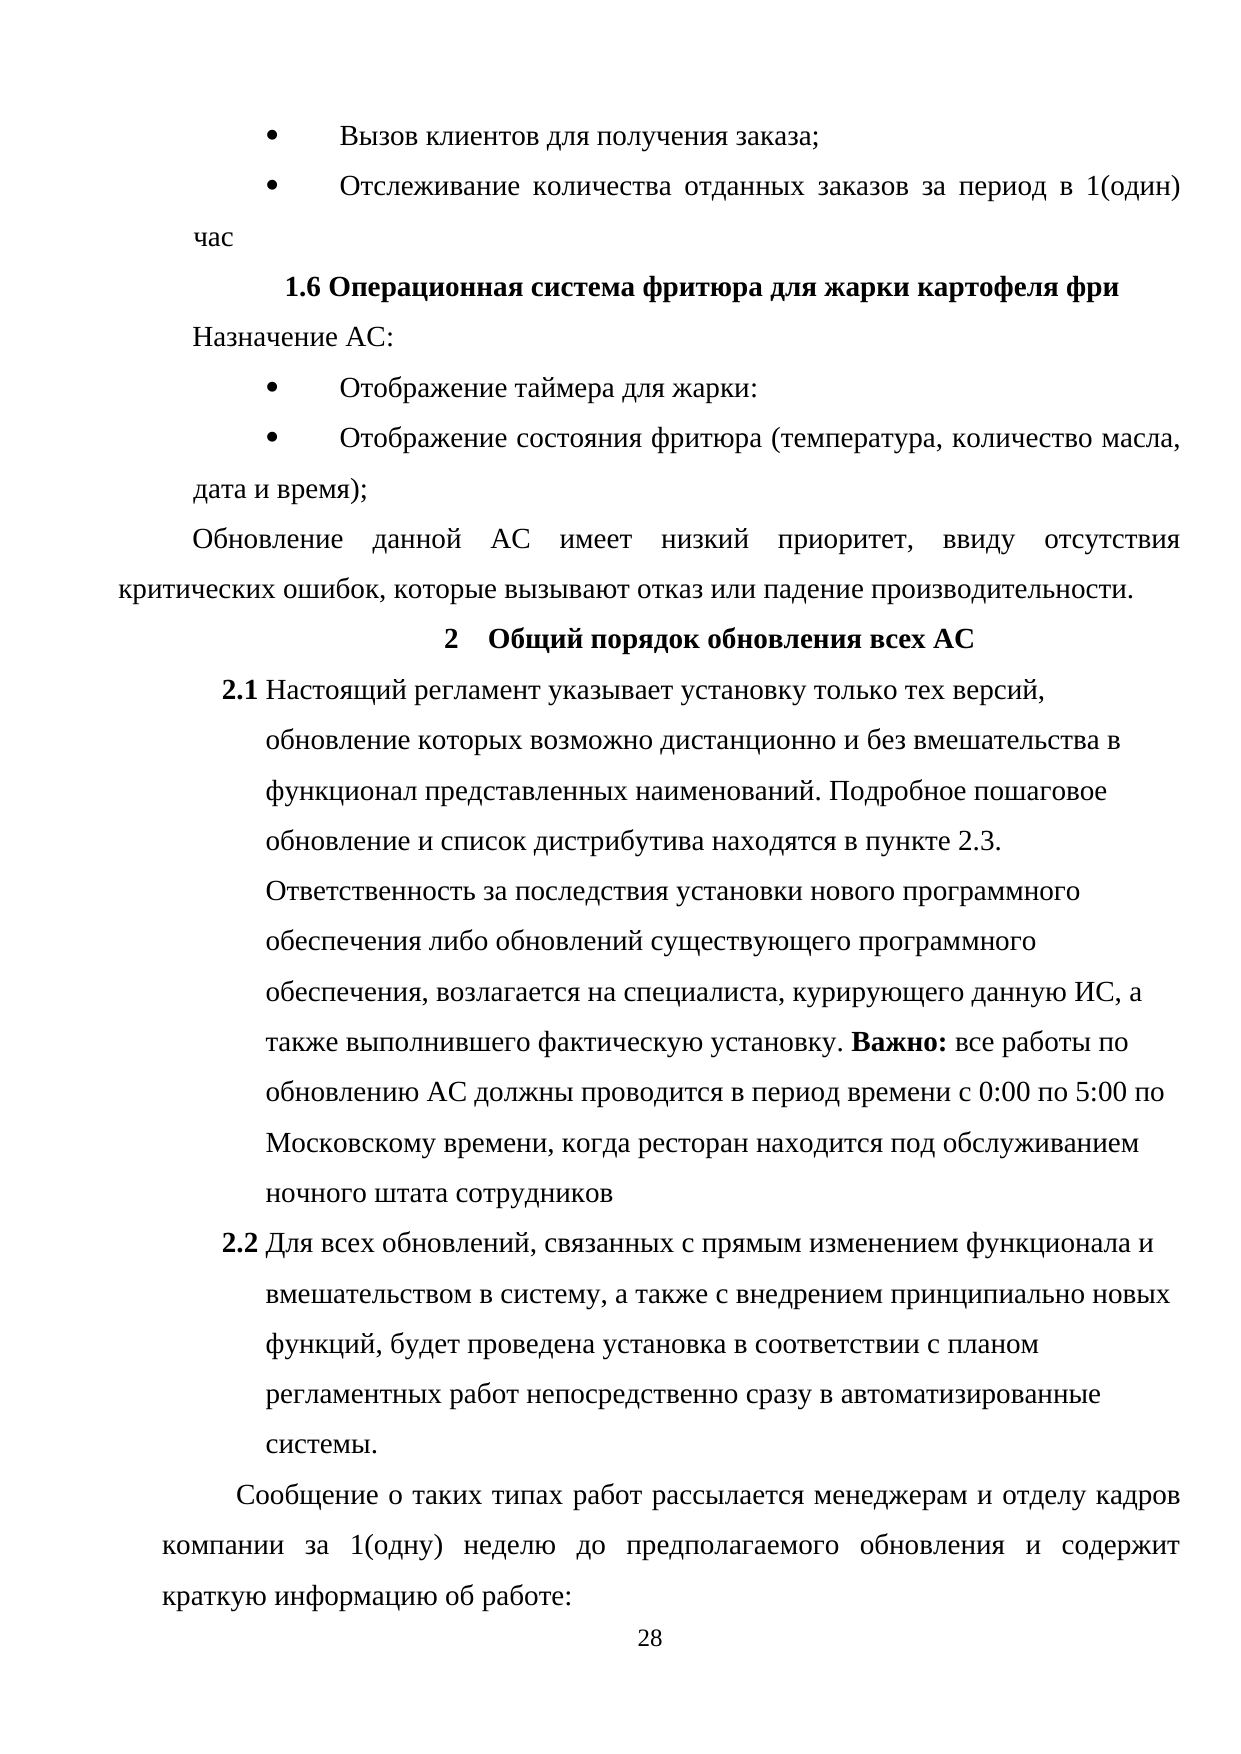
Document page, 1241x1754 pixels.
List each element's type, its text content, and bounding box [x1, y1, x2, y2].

list Отображение состояния фритюра (температура, количество масла, дата и время); [193, 420, 1181, 504]
text Сообщение о таких типах работ рассылается менеджерам и отделу кадров компании за 1(одну) неделю до предполагаемого обновления и содержит краткую информацию об работе: [162, 1477, 1181, 1611]
text Назначение АС: [118, 319, 1181, 353]
text Обновление данной АС имеет низкий приоритет, ввиду отсутствия критических ошибок, которые вызывают отказ или падение производительности. [118, 521, 1181, 605]
list Отслеживание количества отданных заказов за период в 1(один) час [193, 168, 1181, 252]
list Отображение таймера для жарки: [193, 370, 1181, 403]
list Вызов клиентов для получения заказа; [193, 118, 1181, 152]
subtitle Общий порядок обновления всех АС [237, 622, 1182, 655]
subtitle Для всех обновлений, связанных с прямым изменением функционала и вмешательством в систему, а также с внедрением принципиально новых функций, будет проведена установка в соответствии с планом регламентных работ непосредственно сразу в автоматизированные системы. [222, 1225, 1182, 1460]
subtitle Операционная система фритюра для жарки картофеля фри [222, 269, 1182, 303]
subtitle Настоящий регламент указывает установку только тех версий, обновление которых возможно дистанционно и без вмешательства в функционал представленных наименований. Подробное пошаговое обновление и список дистрибутива находятся в пункте 2.3. Ответственность за последствия установки нового программного обеспечения либо обновлений существующего программного обеспечения, возлагается на специалиста, курирующего данную ИС, а также выполнившего фактическую установку. Важно: все работы по обновлению АС должны проводится в период времени с 0:00 по 5:00 по Московскому времени, когда ресторан находится под обслуживанием ночного штата сотрудников [222, 672, 1182, 1209]
